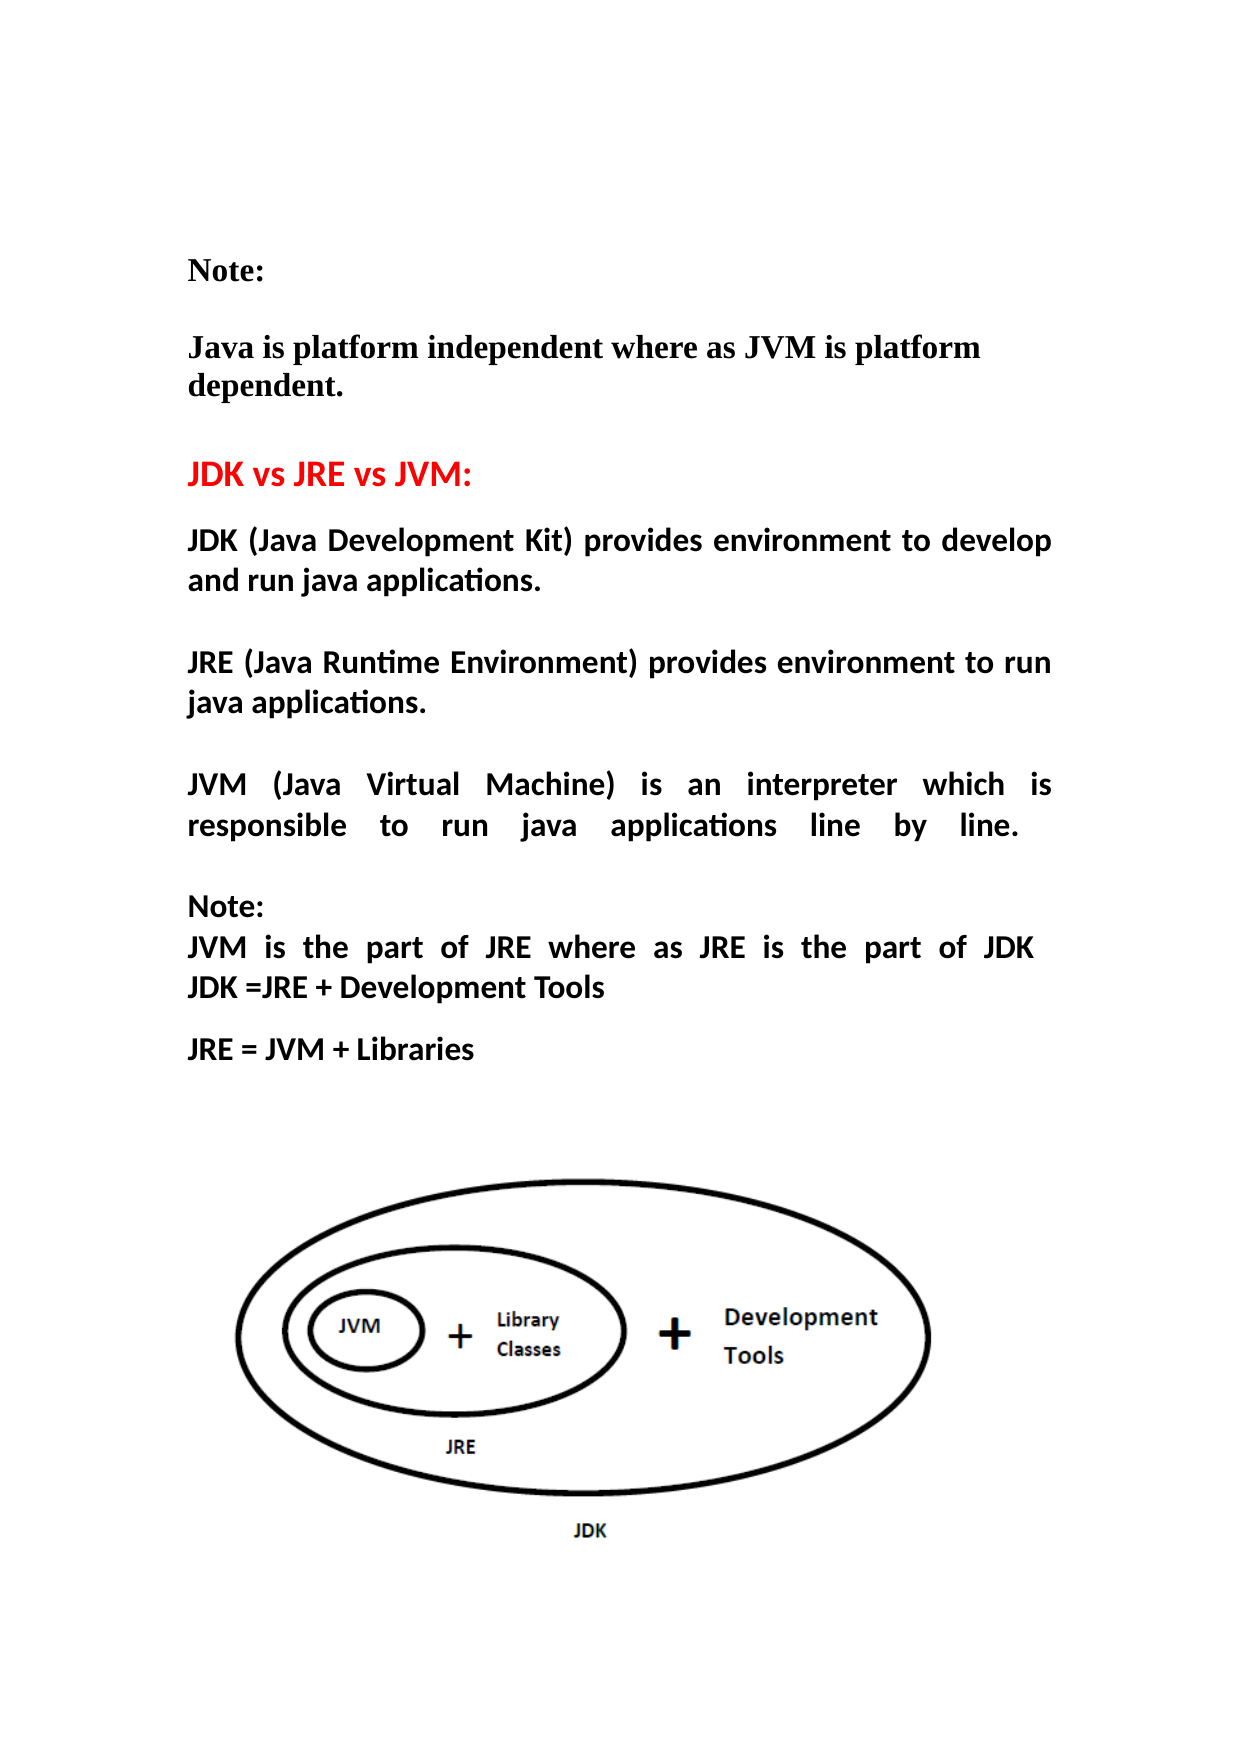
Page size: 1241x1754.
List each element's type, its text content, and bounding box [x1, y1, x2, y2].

text Java is platform independent where as JVM is platform dependent. [187, 327, 1053, 404]
text Note: [187, 251, 1053, 289]
text JDK (Java Development Kit) provides environment to develop and run java applications. [187, 518, 1053, 600]
picture [187, 1149, 1052, 1593]
text JDK vs JRE vs JVM: [187, 450, 1053, 496]
text JVM (Java Virtual Machine) is an interpreter which is responsible to run java applications line by line. [187, 763, 1053, 844]
text Note: [187, 885, 1053, 926]
text JRE (Java Runtime Environment) provides environment to run java applications. [187, 641, 1053, 722]
text JVM is the part of JRE where as JRE is the part of JDK [187, 926, 1053, 967]
text JRE = JVM + Libraries [187, 1028, 1053, 1068]
text JDK =JRE + Development Tools [187, 967, 1053, 1007]
